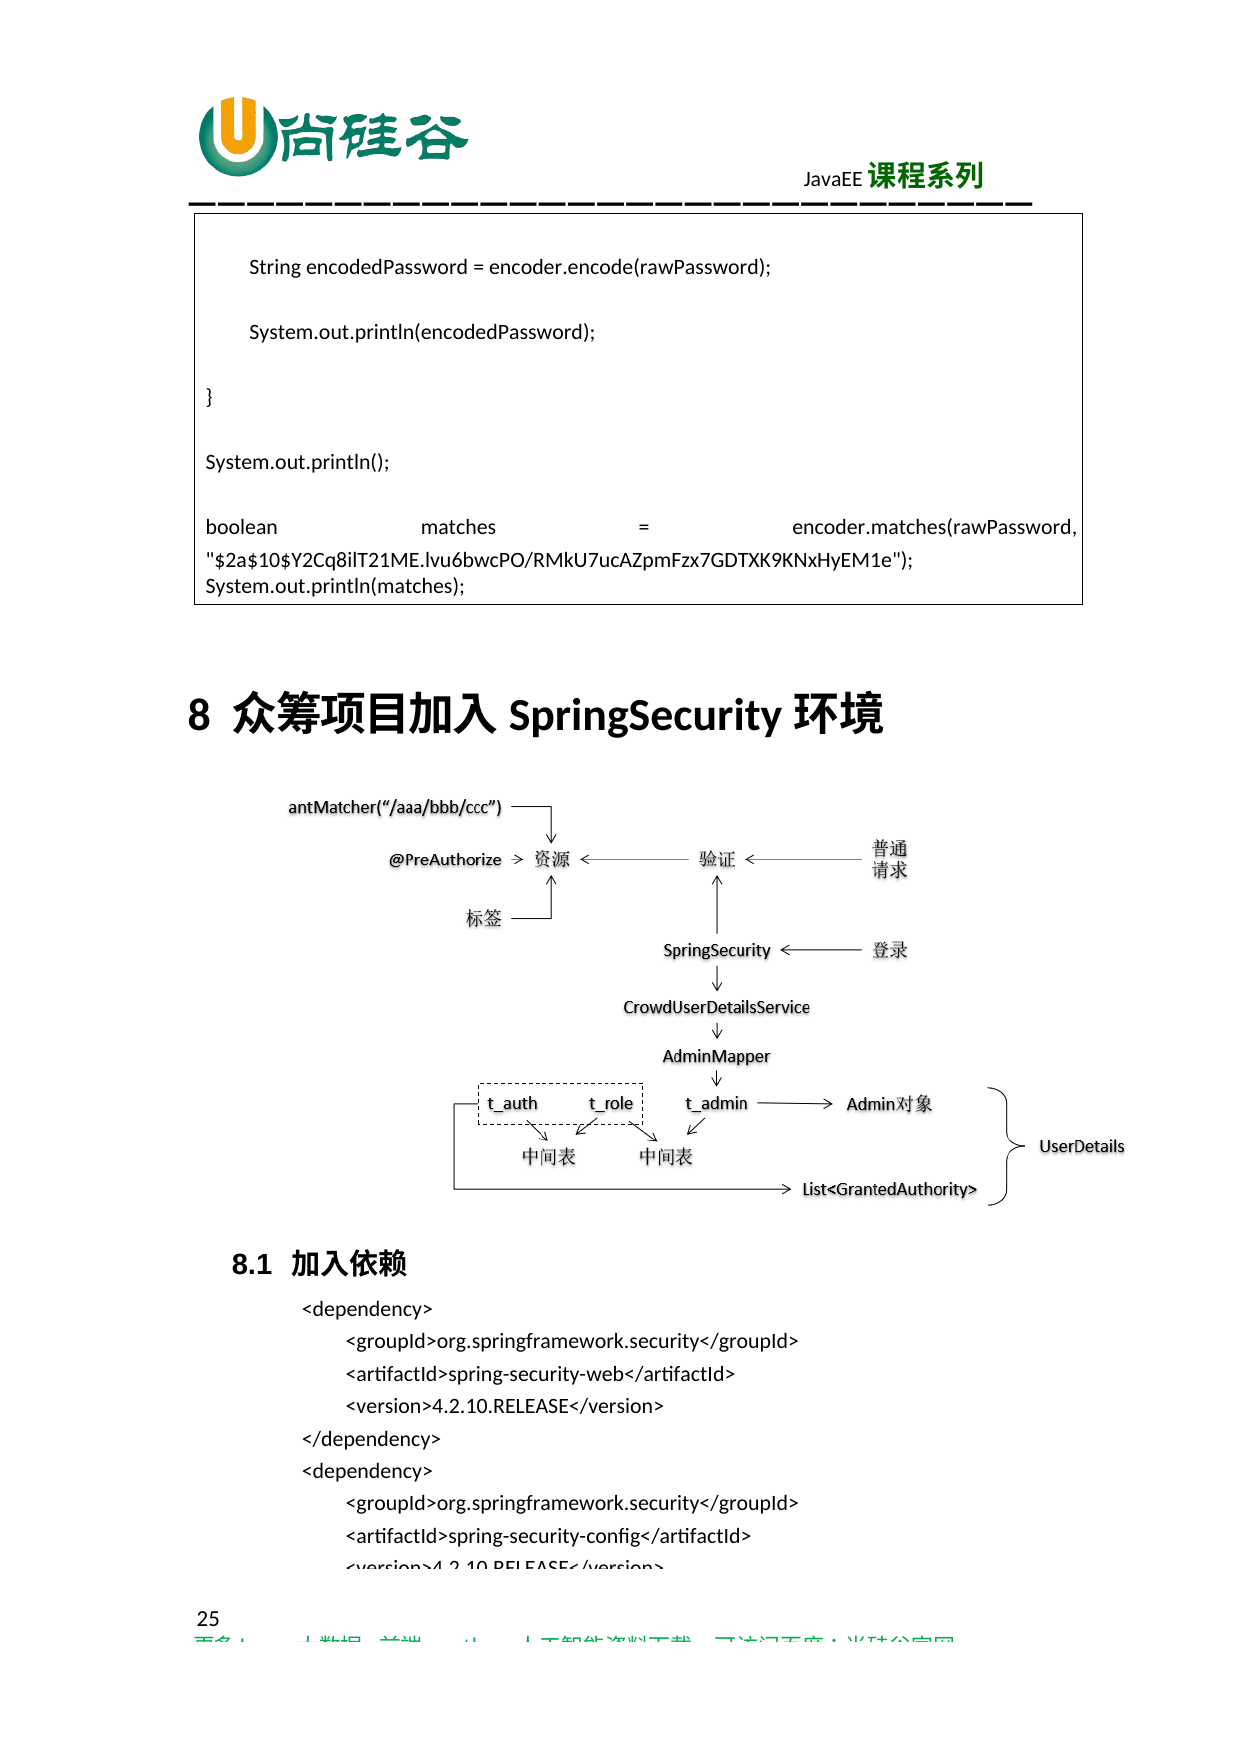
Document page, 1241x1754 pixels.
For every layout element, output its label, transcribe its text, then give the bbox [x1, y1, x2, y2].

picture [198, 96, 469, 177]
picture [275, 789, 1142, 1210]
subtitle 众筹项目加入 SpringSecurity 环境 [187, 681, 1194, 743]
subtitle 加入依赖 [232, 1243, 1194, 1283]
